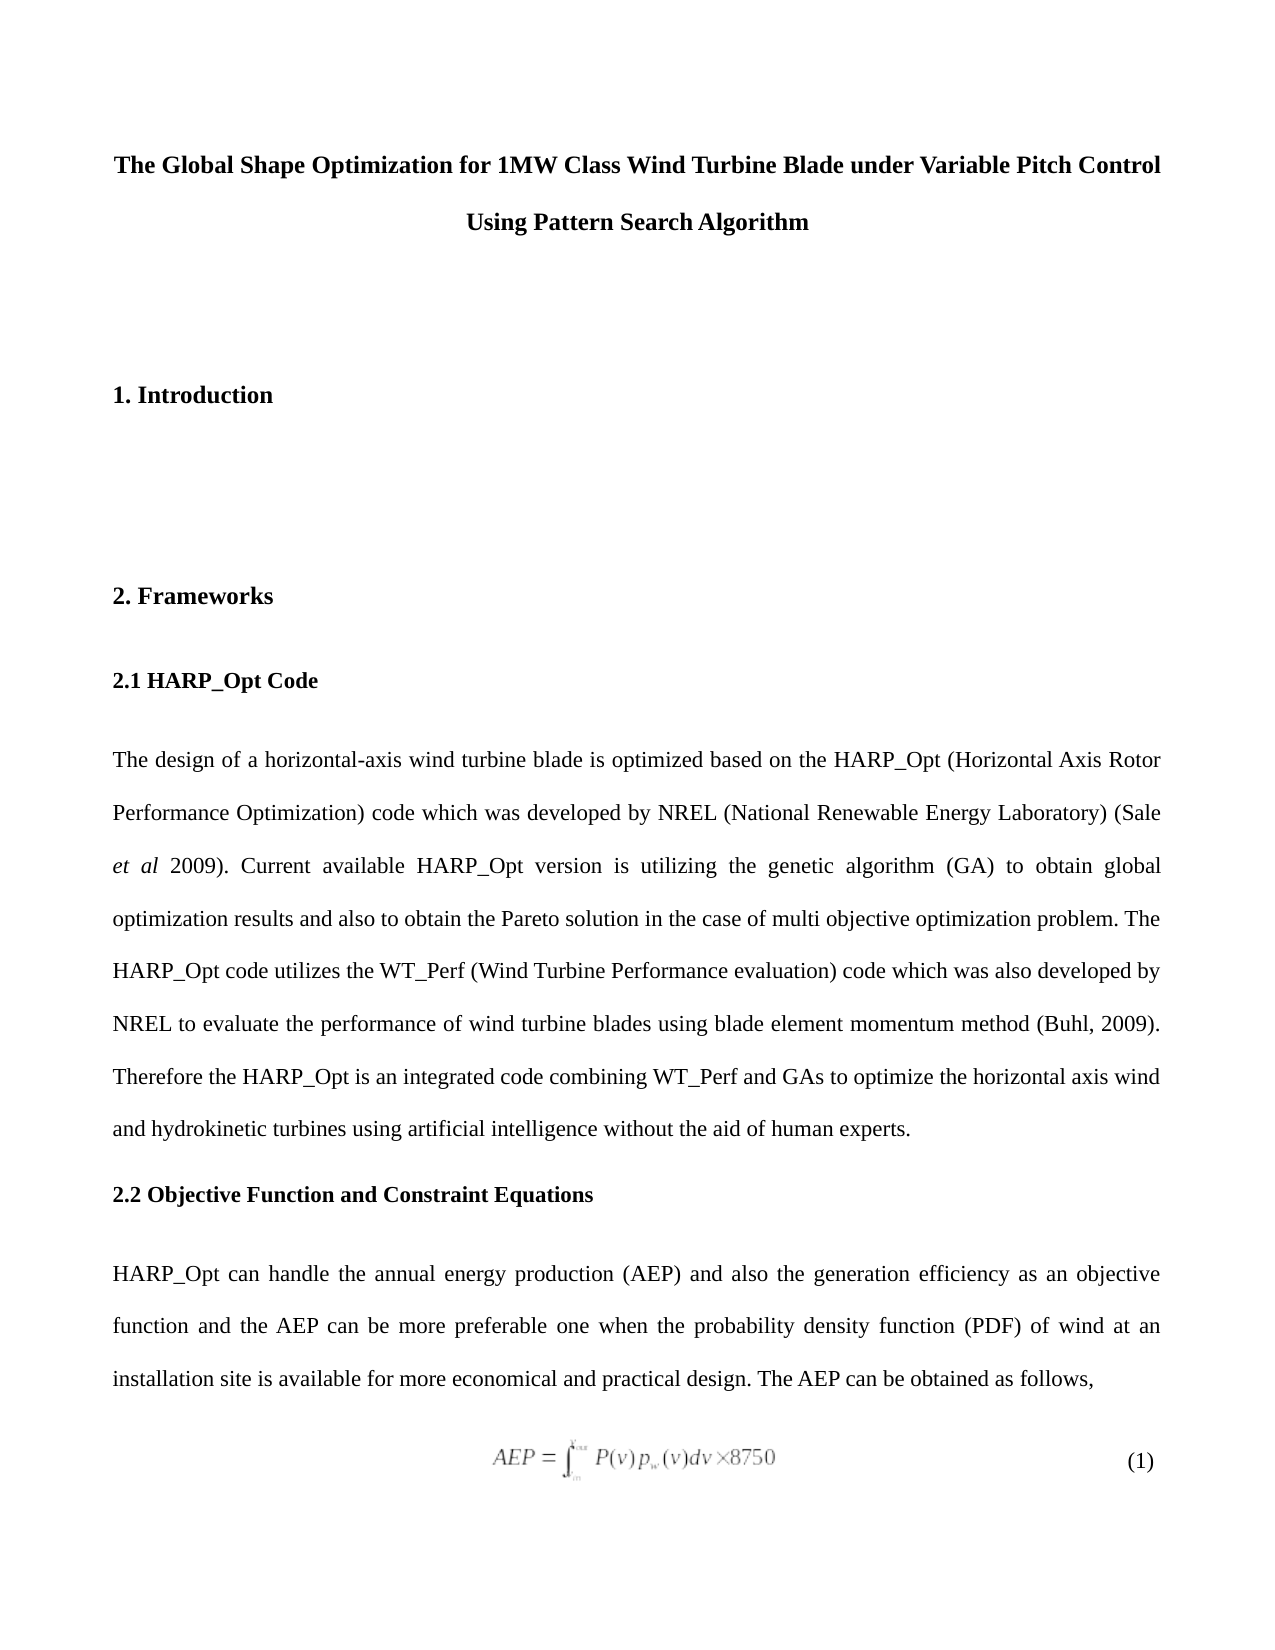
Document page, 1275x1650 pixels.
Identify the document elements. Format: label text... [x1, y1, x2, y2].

text HARP_Opt can handle the annual energy production (AEP) and also the generation efficiency as an objective function and the AEP can be more preferable one when the probability density function (PDF) of wind at an installation site is available for more economical and practical design. The AEP can be obtained as follows, [112, 1260, 1162, 1392]
text 2.2 Objective Function and Constraint Equations [112, 1181, 1162, 1207]
text 1. Introduction [112, 380, 1162, 409]
text 2.1 HARP_Opt Code [112, 667, 1162, 694]
text (1) [112, 1430, 1162, 1490]
text The design of a horizontal-axis wind turbine blade is optimized based on the HARP_Opt (Horizontal Axis Rotor Performance Optimization) code which was developed by NREL (National Renewable Energy Laboratory) (Sale et al 2009). Current available HARP_Opt version is utilizing the genetic algorithm (GA) to obtain global optimization results and also to obtain the Pareto solution in the case of multi objective optimization problem. The HARP_Opt code utilizes the WT_Perf (Wind Turbine Performance evaluation) code which was also developed by NREL to evaluate the performance of wind turbine blades using blade element momentum method (Buhl, 2009). Therefore the HARP_Opt is an integrated code combining WT_Perf and GAs to optimize the horizontal axis wind and hydrokinetic turbines using artificial intelligence without the aid of human experts. [112, 747, 1162, 1142]
text 2. Frameworks [112, 581, 1162, 610]
text The Global Shape Optimization for 1MW Class Wind Turbine Blade under Variable Pitch Control Using Pattern Search Algorithm [112, 150, 1162, 236]
